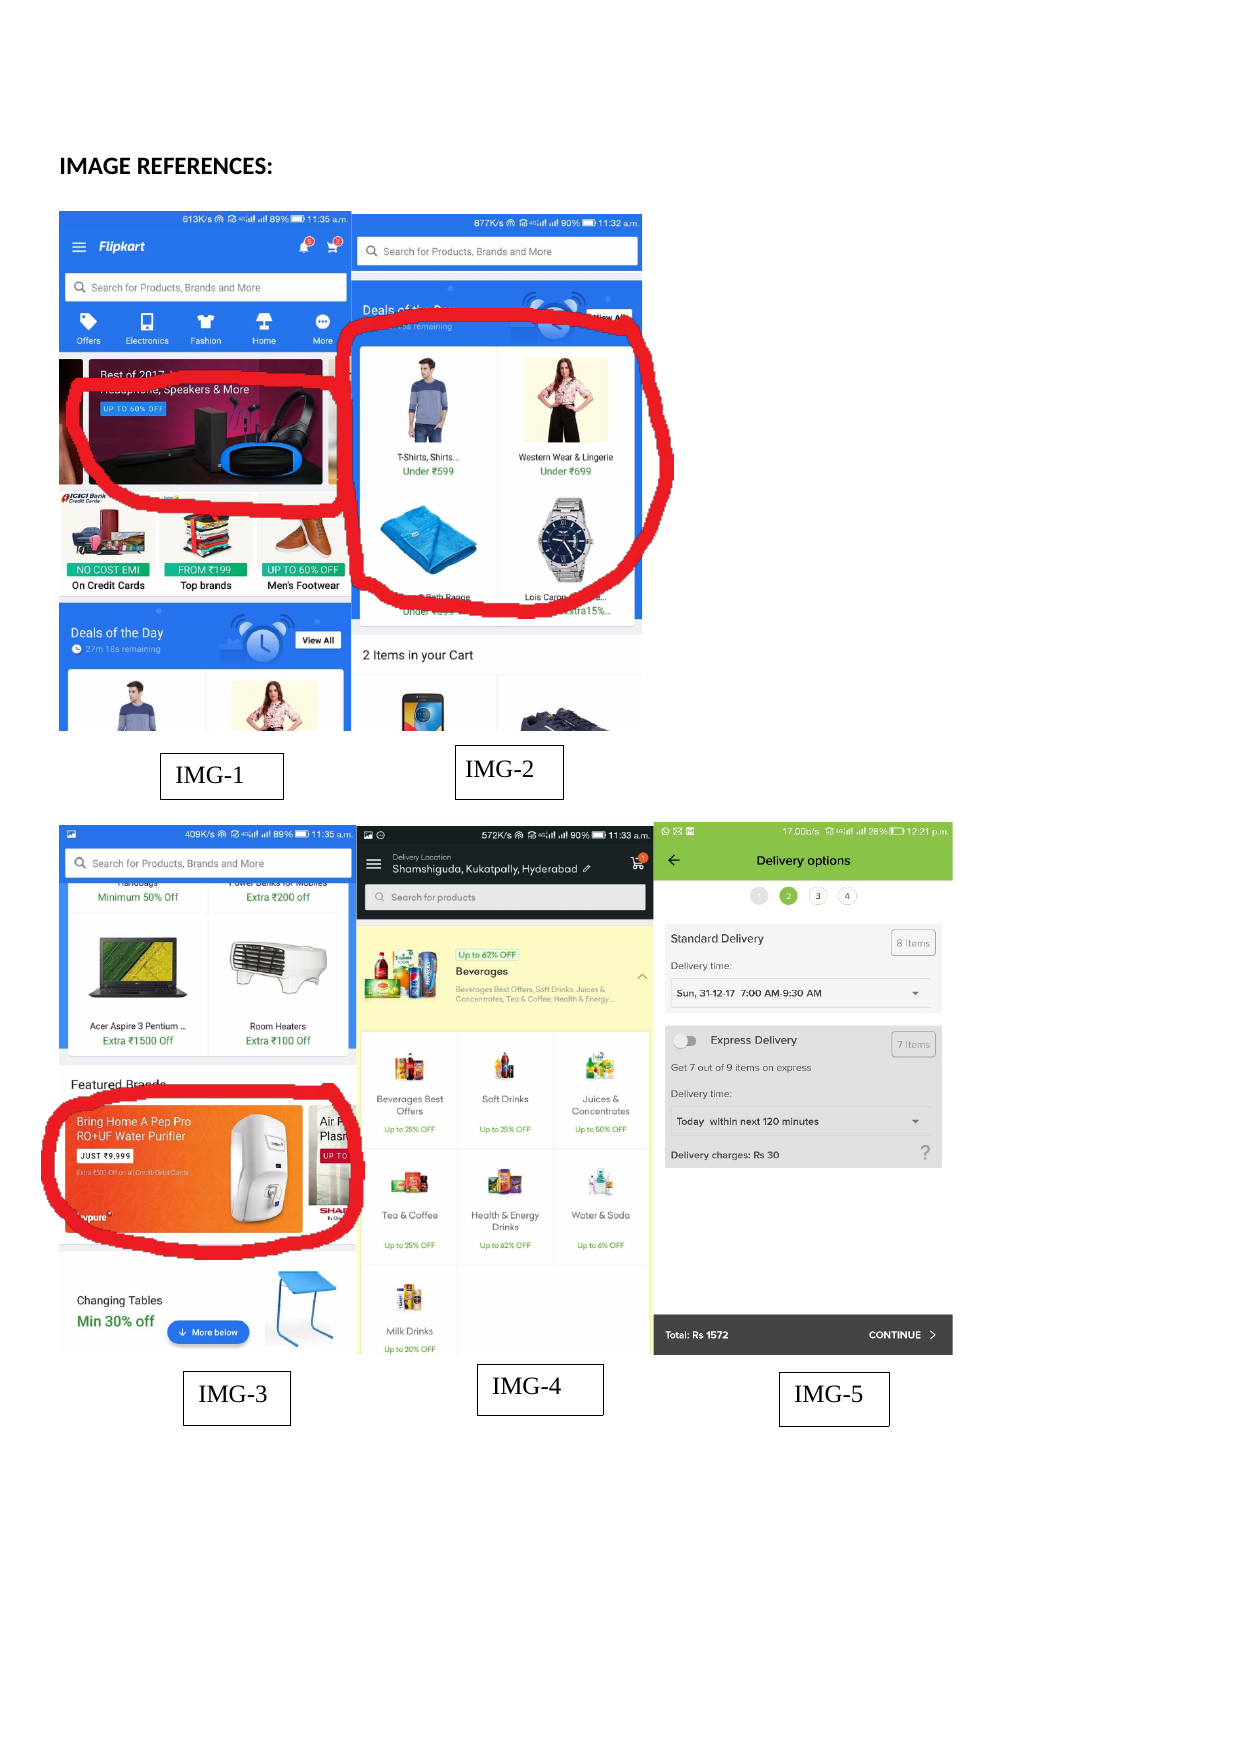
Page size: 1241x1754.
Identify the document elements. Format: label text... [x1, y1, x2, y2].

picture [59, 211, 674, 731]
text IMAGE REFERENCES: [59, 150, 1181, 181]
picture [41, 822, 953, 1355]
